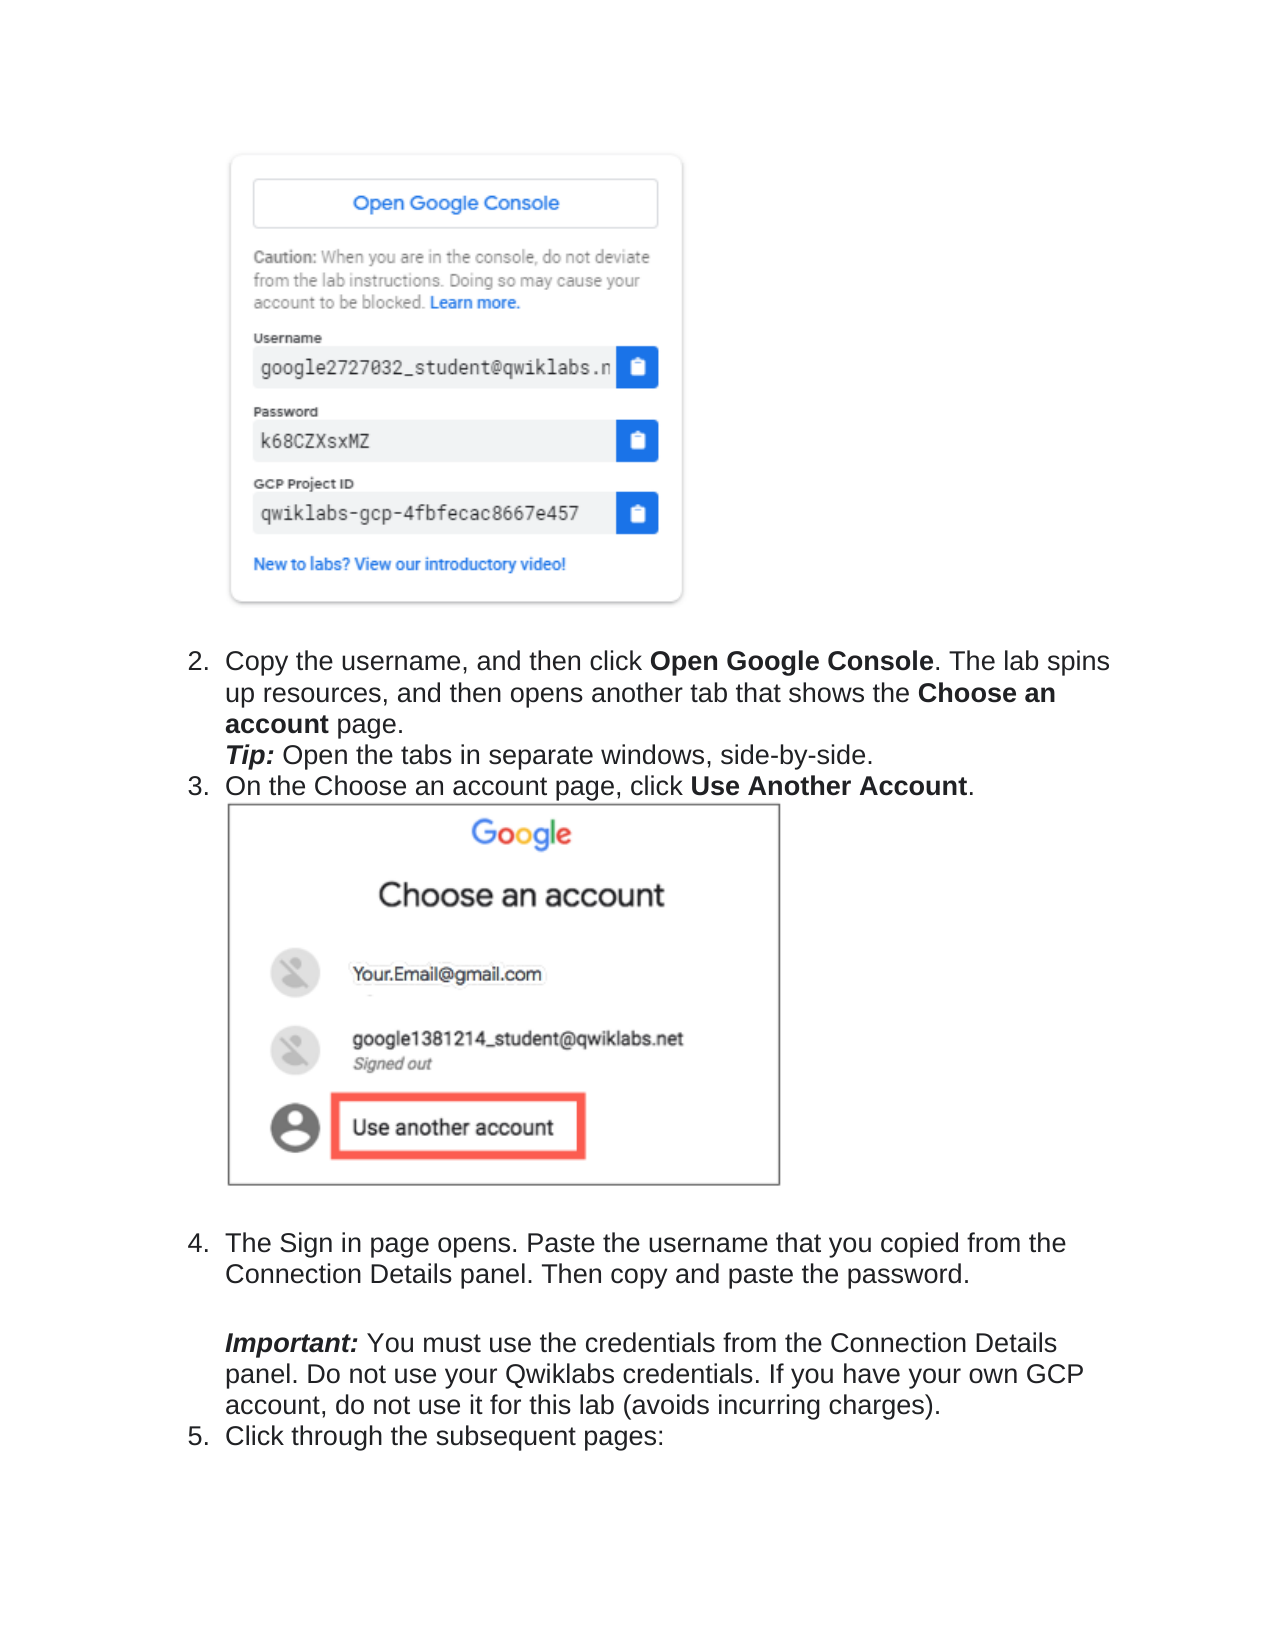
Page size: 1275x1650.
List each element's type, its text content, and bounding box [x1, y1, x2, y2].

list The Sign in page opens. Paste the username that you copied from the Connection Details panel. Then copy and paste the password. [187, 1227, 1125, 1289]
picture [225, 150, 689, 608]
text Important: You must use the credentials from the Connection Details panel. Do not use your Qwiklabs credentials. If you have your own GCP account, do not use it for this lab (avoids incurring charges). [225, 1327, 1125, 1420]
list Copy the username, and then click Open Google Console. The lab spins up resources, and then opens another tab that shows the Choose an account page. [187, 645, 1125, 739]
list Click through the subsequent pages: [187, 1420, 1125, 1452]
picture [225, 801, 782, 1189]
list On the Choose an account page, click Use Another Account. [187, 770, 1125, 802]
text Tip: Open the tabs in separate windows, side-by-side. [225, 739, 1125, 770]
